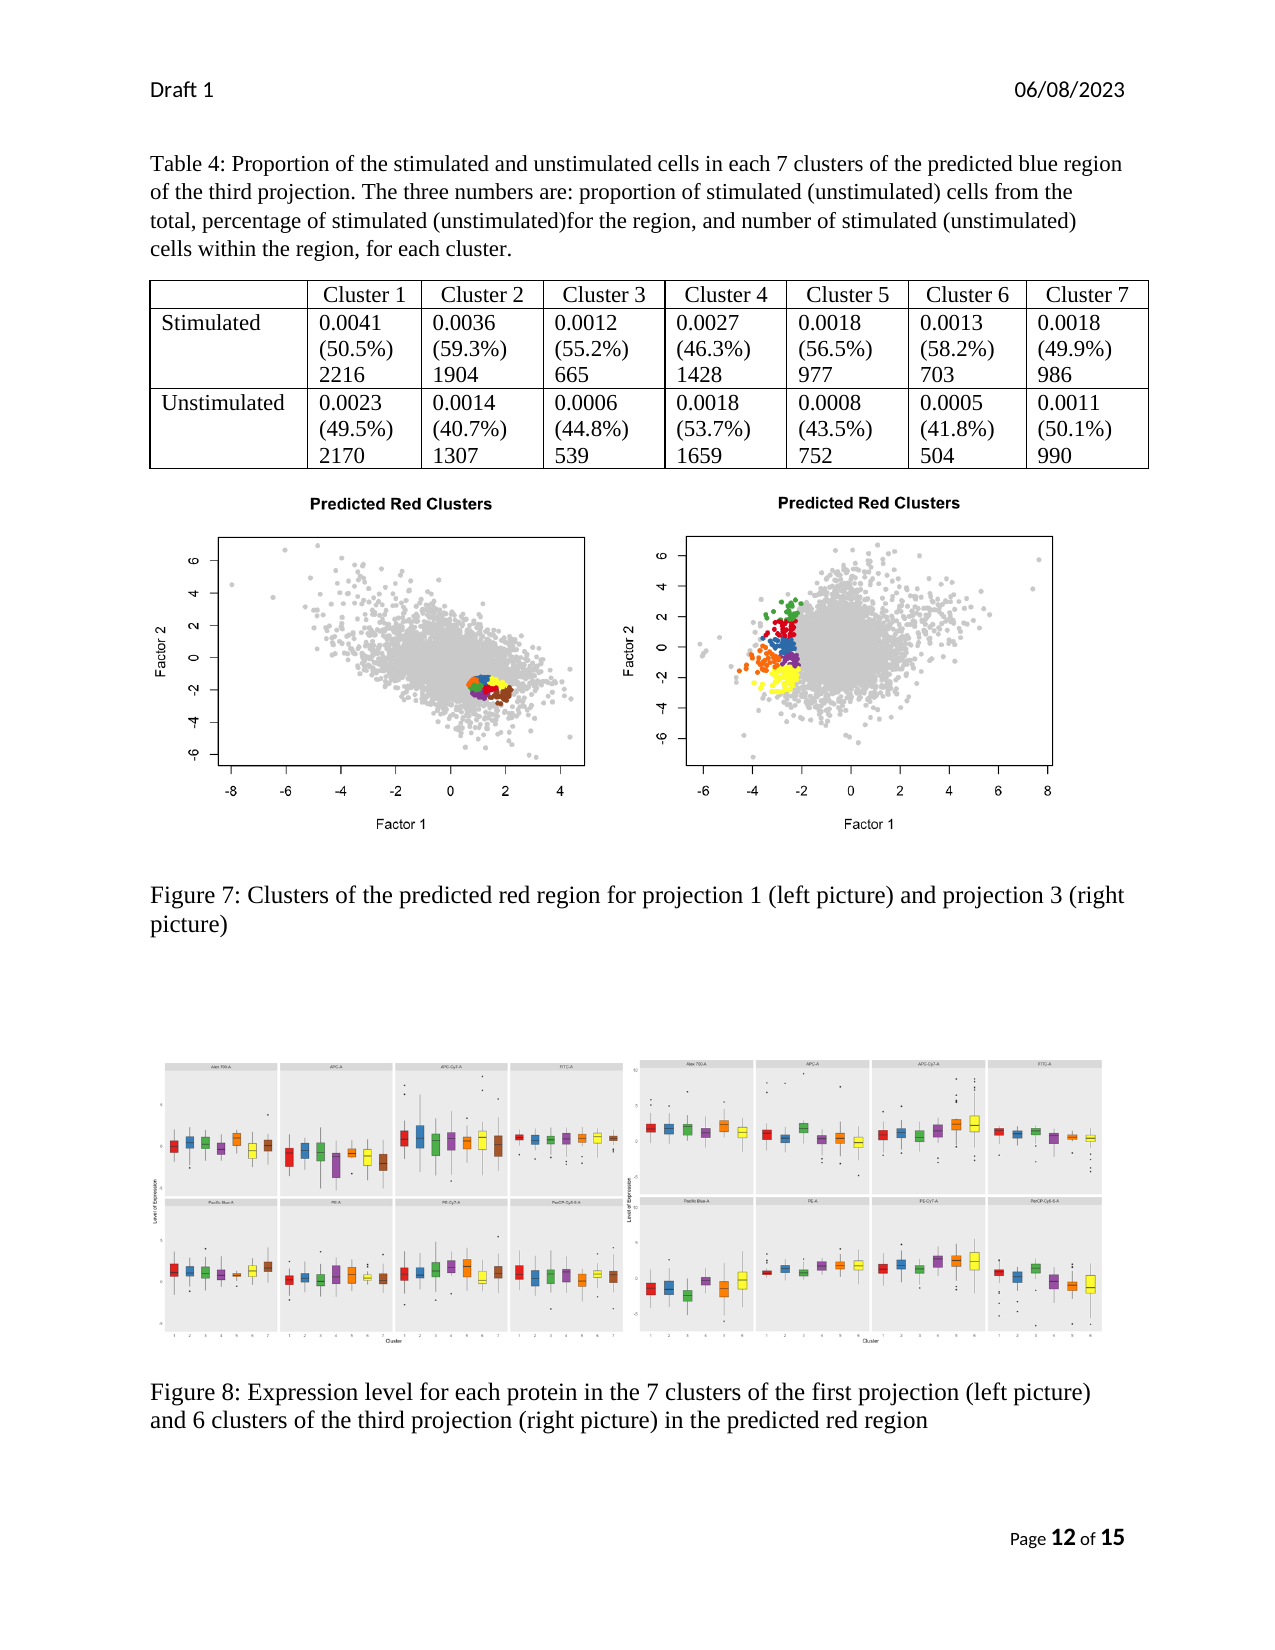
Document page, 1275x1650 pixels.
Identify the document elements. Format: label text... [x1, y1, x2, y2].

table_cell 0.0011 (50.1%) 990 [1027, 389, 1148, 468]
table_header Cluster 3 [544, 281, 664, 308]
text Figure 8: Expression level for each protein in the 7 clusters of the first projection (left picture) and 6 clusters of the third projection (right picture) in the predicted red region [150, 1377, 1125, 1434]
table_cell 0.0018 (49.9%) 986 [1027, 309, 1148, 388]
table_cell Stimulated [151, 309, 307, 388]
table_cell 0.0013 (58.2%) 703 [909, 309, 1026, 388]
table_cell 0.0041 (50.5%) 2216 [308, 309, 421, 388]
picture [150, 1057, 1104, 1346]
table_header Cluster 4 [666, 281, 786, 308]
table_cell Unstimulated [151, 389, 307, 468]
table_cell 0.0018 (53.7%) 1659 [666, 389, 786, 468]
table_cell 0.0036 (59.3%) 1904 [422, 309, 543, 388]
table_cell 0.0006 (44.8%) 539 [544, 389, 664, 468]
table_cell 0.0023 (49.5%) 2170 [308, 389, 421, 468]
table_cell 0.0014 (40.7%) 1307 [422, 389, 543, 468]
table_cell 0.0005 (41.8%) 504 [909, 389, 1026, 468]
table_cell 0.0008 (43.5%) 752 [787, 389, 908, 468]
table_header [151, 281, 307, 308]
table_header Cluster 5 [787, 281, 908, 308]
table_cell 0.0012 (55.2%) 665 [544, 309, 664, 388]
table_header Cluster 7 [1027, 281, 1148, 308]
table_header Cluster 1 [308, 281, 421, 308]
table_cell 0.0027 (46.3%) 1428 [666, 309, 786, 388]
table_header Cluster 6 [909, 281, 1026, 308]
table_header Cluster 2 [422, 281, 543, 308]
table_cell 0.0018 (56.5%) 977 [787, 309, 908, 388]
picture [150, 469, 1087, 850]
text Figure 7: Clusters of the predicted red region for projection 1 (left picture) and projection 3 (right picture) [150, 881, 1125, 938]
text Table 4: Proportion of the stimulated and unstimulated cells in each 7 clusters of the predicted blue region of the third projection. The three numbers are: proportion of stimulated (unstimulated) cells from the total, percentage of stimulated (unstimulated)for the region, and number of stimulated (unstimulated) cells within the region, for each cluster. [150, 150, 1125, 262]
